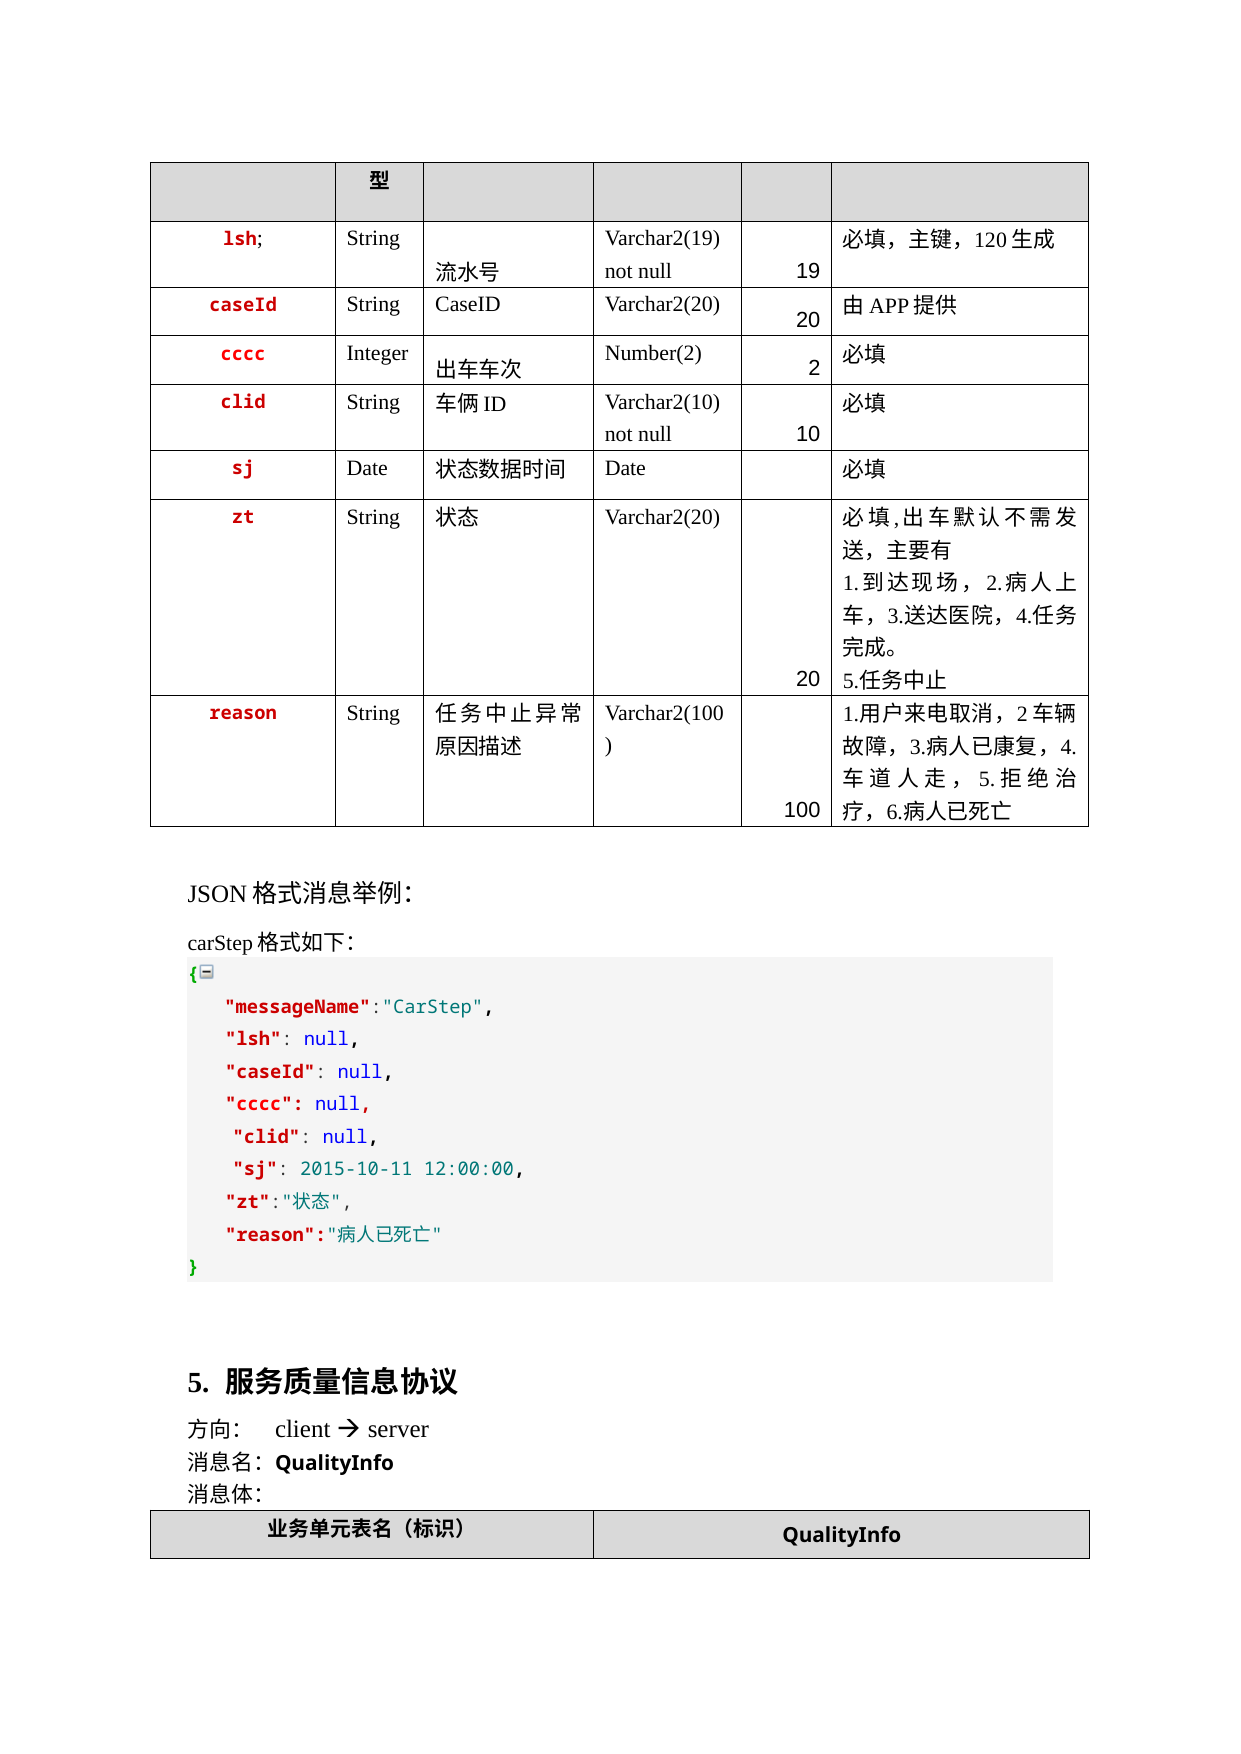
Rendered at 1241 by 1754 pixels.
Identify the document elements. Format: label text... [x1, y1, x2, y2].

table_cell cccc [151, 336, 335, 384]
table_cell 必填 [832, 385, 1088, 450]
table_cell Varchar2(19) not null [594, 222, 741, 287]
table_cell caseId [151, 288, 335, 335]
table_cell clid [151, 385, 335, 450]
table_cell 车俩ID [424, 385, 593, 450]
table_cell 1.用户来电取消，2车辆故障，3.病人已康复，4.车道人走，5.拒绝治疗，6.病人已死亡 [832, 696, 1088, 826]
table_cell Date [594, 451, 741, 499]
table_cell Varchar2(10) not null [594, 385, 741, 450]
table_cell 20 [742, 500, 831, 695]
table_cell 必填，主键，120生成 [832, 222, 1088, 287]
table_cell String [336, 222, 423, 287]
text 消息体： [187, 1477, 1053, 1509]
table_header 业务单元表名（标识） [151, 1511, 593, 1558]
text "caseId": null, [187, 1054, 1053, 1087]
table_cell Date [336, 451, 423, 499]
table_cell 19 [742, 222, 831, 287]
table_cell 出车车次 [424, 336, 593, 384]
text "zt":"状态", [187, 1184, 1053, 1217]
text JSON格式消息举例： [187, 859, 1053, 924]
text "clid": null, [187, 1119, 1053, 1152]
text "cccc": null, [187, 1087, 1053, 1119]
table_cell 类型 [594, 163, 741, 221]
table_cell Varchar2(20) [594, 288, 741, 335]
text } [187, 1249, 1053, 1282]
table_cell 参数名 [151, 163, 335, 221]
table_cell sj [151, 451, 335, 499]
text 方向： client server [187, 1412, 1053, 1444]
table_cell 必填,出车默认不需发送，主要有 1.到达现场，2.病人上车，3.送达医院，4.任务完成。 5.任务中止 [832, 500, 1088, 695]
text carStep格式如下： [187, 924, 1053, 957]
table_cell 状态数据时间 [424, 451, 593, 499]
table_cell 参数说明 [424, 163, 593, 221]
table_cell 由APP提供 [832, 288, 1088, 335]
table_cell Number(2) [594, 336, 741, 384]
table_cell Varchar2(100) [594, 696, 741, 826]
table_cell 状态 [424, 500, 593, 695]
table_cell 必填 [832, 451, 1088, 499]
text 消息名：QualityInfo [187, 1444, 1053, 1477]
table_cell String [336, 500, 423, 695]
list 服务质量信息协议 [187, 1347, 1053, 1412]
table_cell Integer [336, 336, 423, 384]
table_cell String [336, 696, 423, 826]
table_cell lsh; [151, 222, 335, 287]
table_cell 必填 [832, 336, 1088, 384]
table_cell 数据项说明 [832, 163, 1088, 221]
picture [198, 963, 243, 981]
table_cell 长度 [742, 163, 831, 221]
table_cell String [336, 288, 423, 335]
table_cell Varchar2(20) [594, 500, 741, 695]
text { [187, 957, 1053, 989]
table_cell zt [151, 500, 335, 695]
table_cell [742, 451, 831, 499]
table_header QualityInfo [594, 1511, 1089, 1558]
table_cell 流水号 [424, 222, 593, 287]
table_cell 参数类型 [336, 163, 423, 221]
text "messageName":"CarStep", [187, 989, 1053, 1022]
table_cell reason [151, 696, 335, 826]
table_cell 2 [742, 336, 831, 384]
table_cell CaseID [424, 288, 593, 335]
text "reason":"病人已死亡" [187, 1217, 1053, 1249]
text "lsh": null, [187, 1022, 1053, 1054]
table_cell 任务中止异常原因描述 [424, 696, 593, 826]
table_cell String [336, 385, 423, 450]
table_cell 10 [742, 385, 831, 450]
text "sj": 2015-10-11 12:00:00, [187, 1152, 1053, 1184]
table_cell 20 [742, 288, 831, 335]
table_cell 100 [742, 696, 831, 826]
